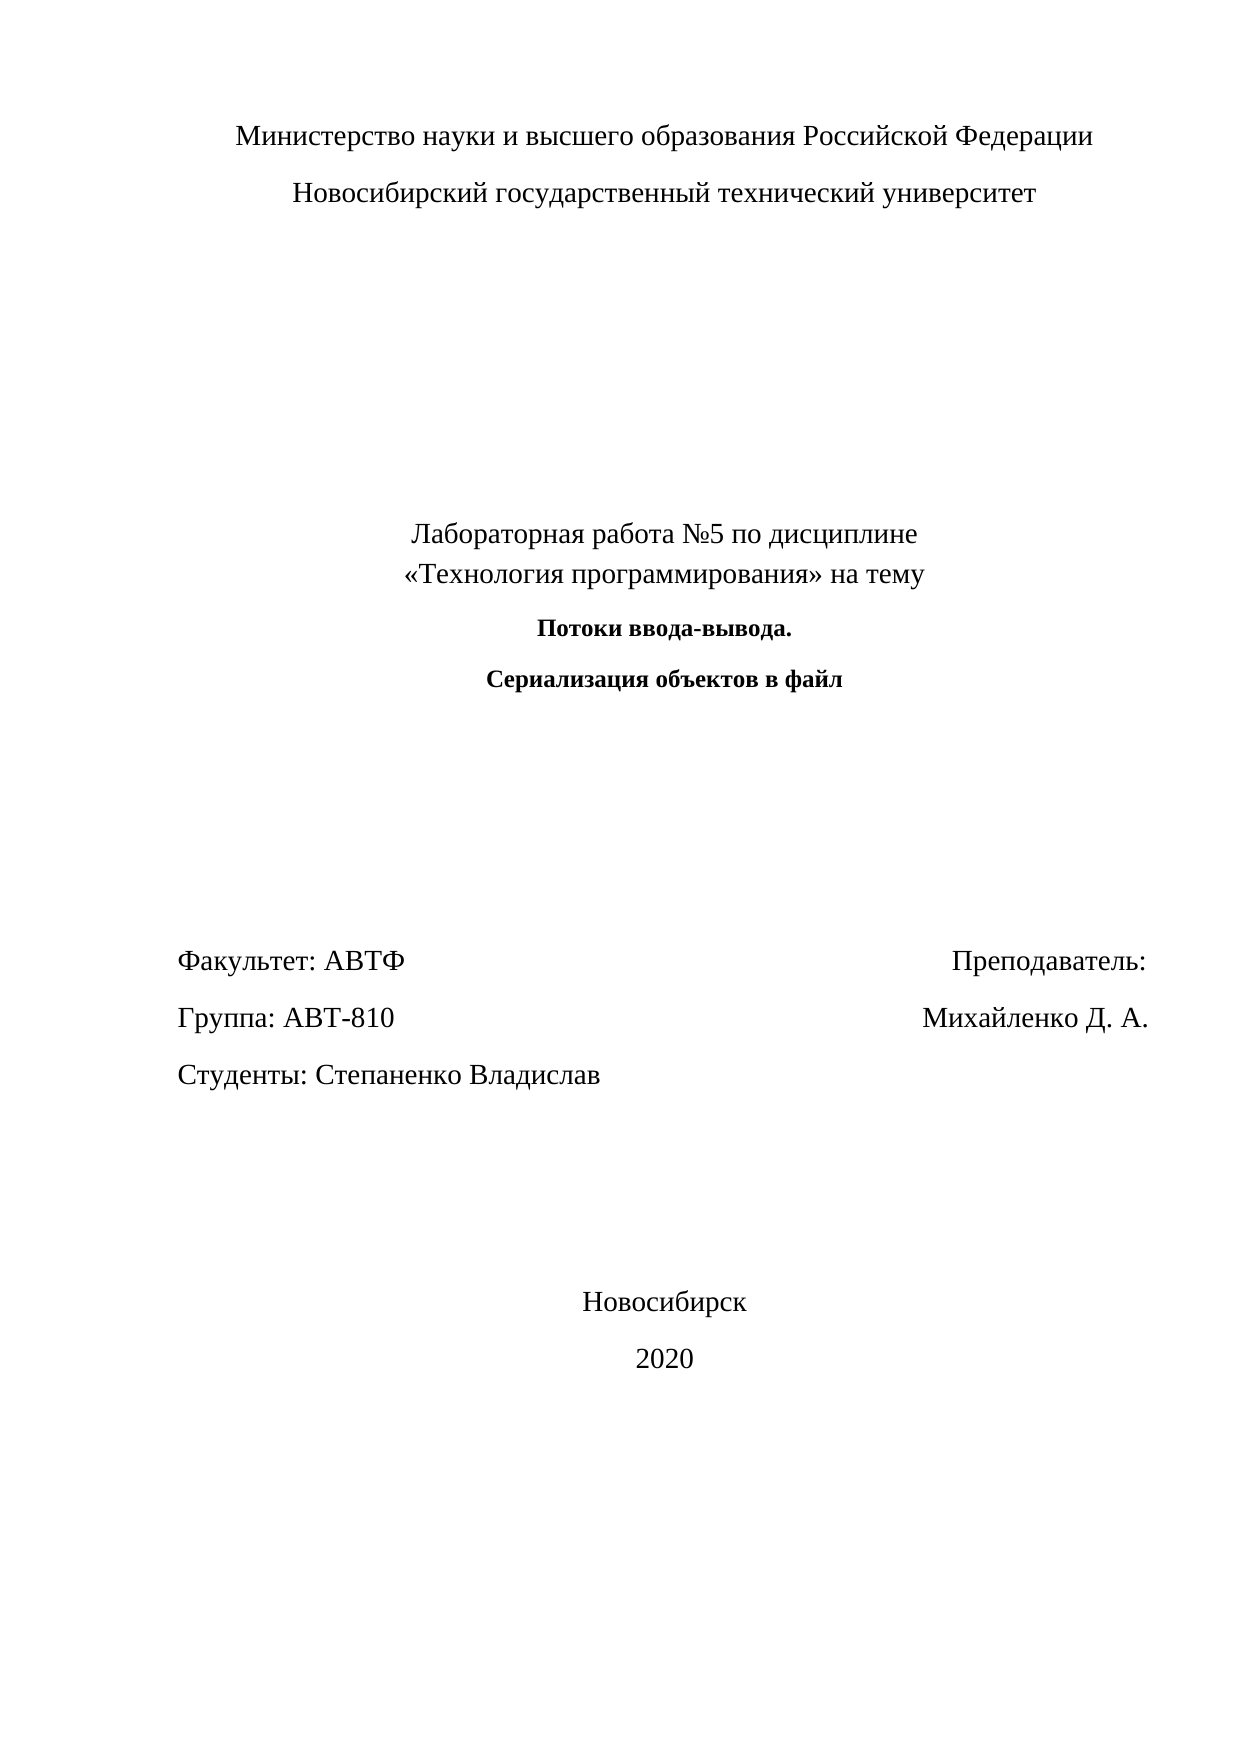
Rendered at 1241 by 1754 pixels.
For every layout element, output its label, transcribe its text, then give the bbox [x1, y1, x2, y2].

text Новосибирск [177, 1284, 1152, 1318]
text Студенты: Степаненко Владислав [177, 1057, 1152, 1090]
text Лабораторная работа №5 по дисциплине «Технология программирования» на тему [177, 516, 1152, 590]
text Министерство науки и высшего образования Российской Федерации [177, 118, 1152, 152]
text Группа: АВТ-810 Михайленко Д. А. [177, 1000, 1152, 1033]
text Факультет: АВТФ Преподаватель: [177, 943, 1152, 977]
text Новосибирский государственный технический университет [177, 175, 1152, 208]
text 2020 [177, 1341, 1152, 1375]
text Потоки ввода-вывода. [177, 613, 1152, 642]
text Сериализация объектов в файл [177, 664, 1152, 693]
